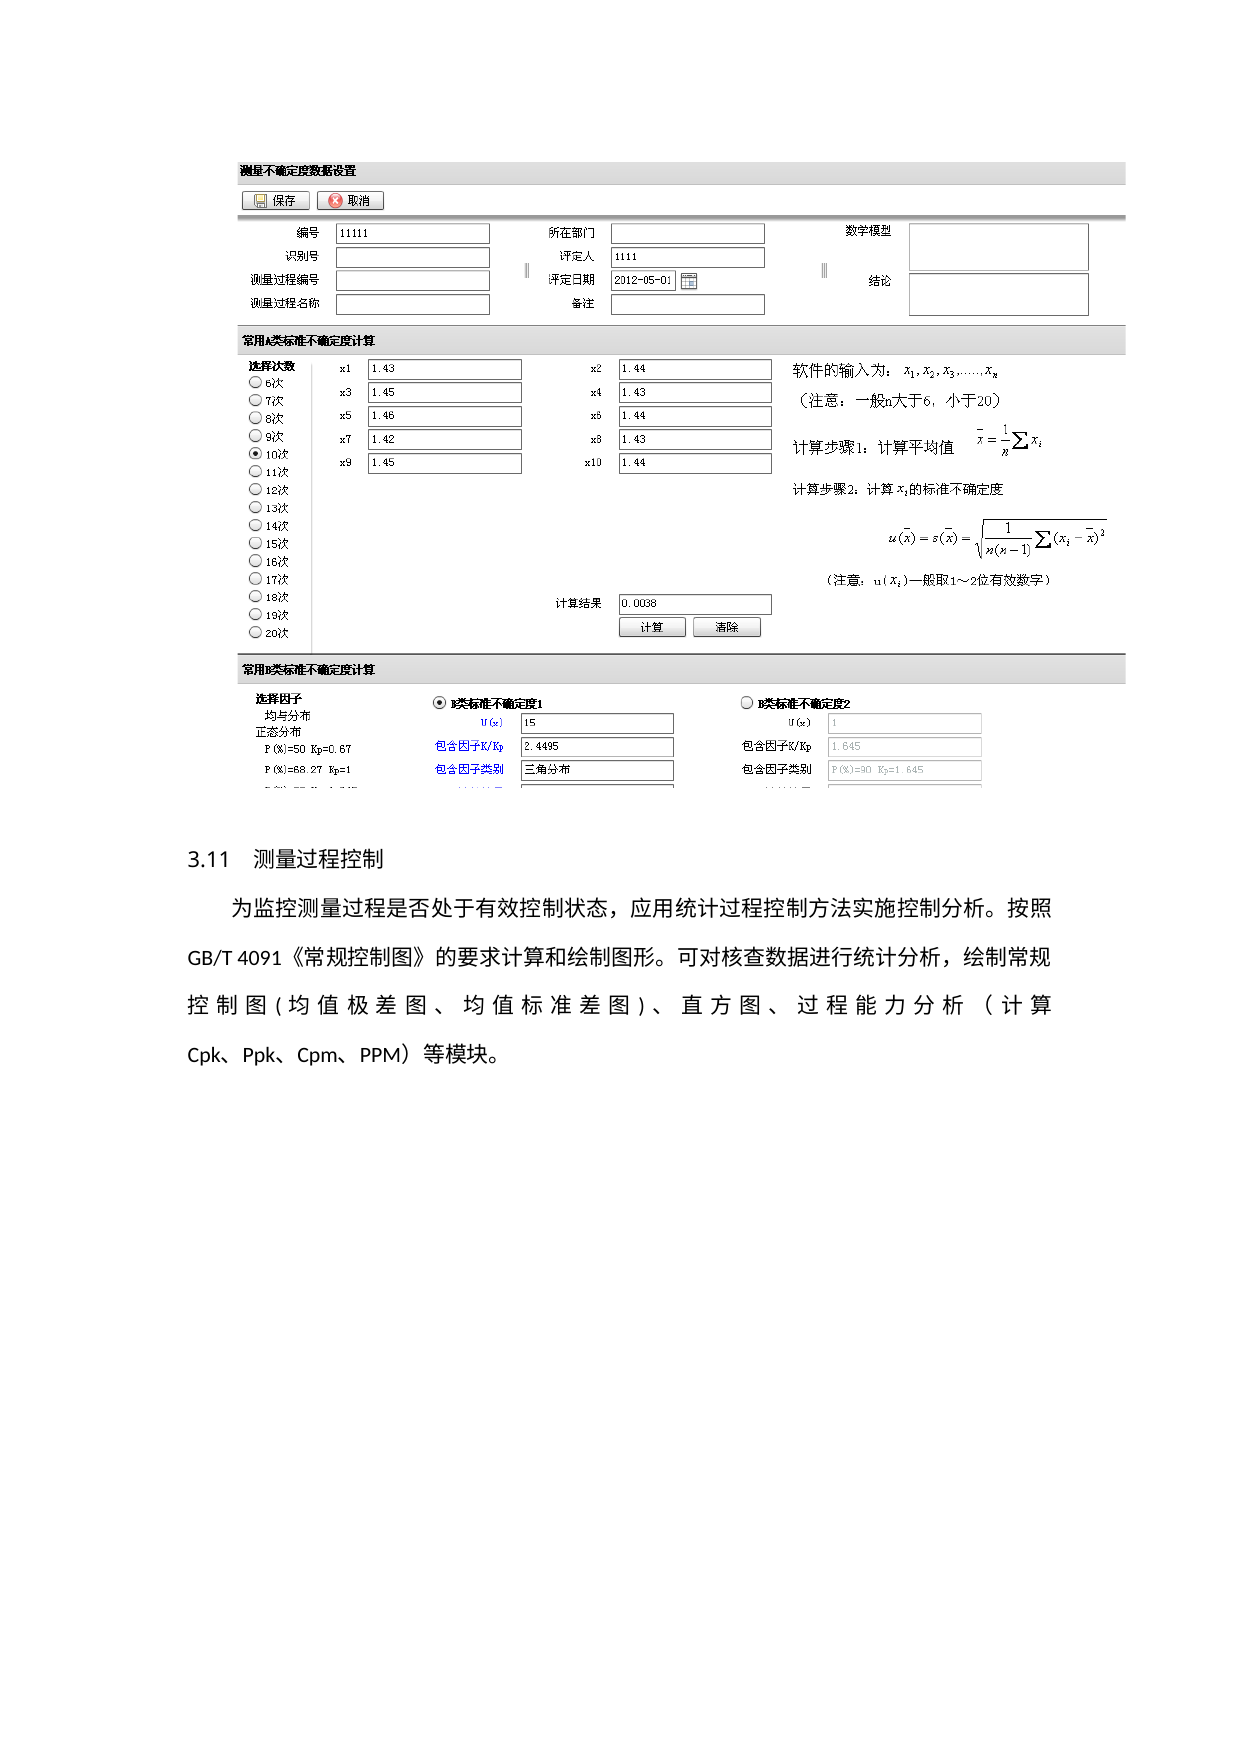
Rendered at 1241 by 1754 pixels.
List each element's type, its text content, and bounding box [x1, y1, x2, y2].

text 为监控测量过程是否处于有效控制状态，应用统计过程控制方法实施控制分析。按照GB/T 4091《常规控制图》的要求计算和绘制图形。可对核查数据进行统计分析，绘制常规控制图(均值极差图、均值标准差图)、直方图、过程能力分析（计算 Cpk、Ppk、Cpm、PPM）等模块。 [187, 890, 1053, 1069]
text 测量过程控制 [187, 842, 1053, 874]
picture [237, 162, 1126, 788]
